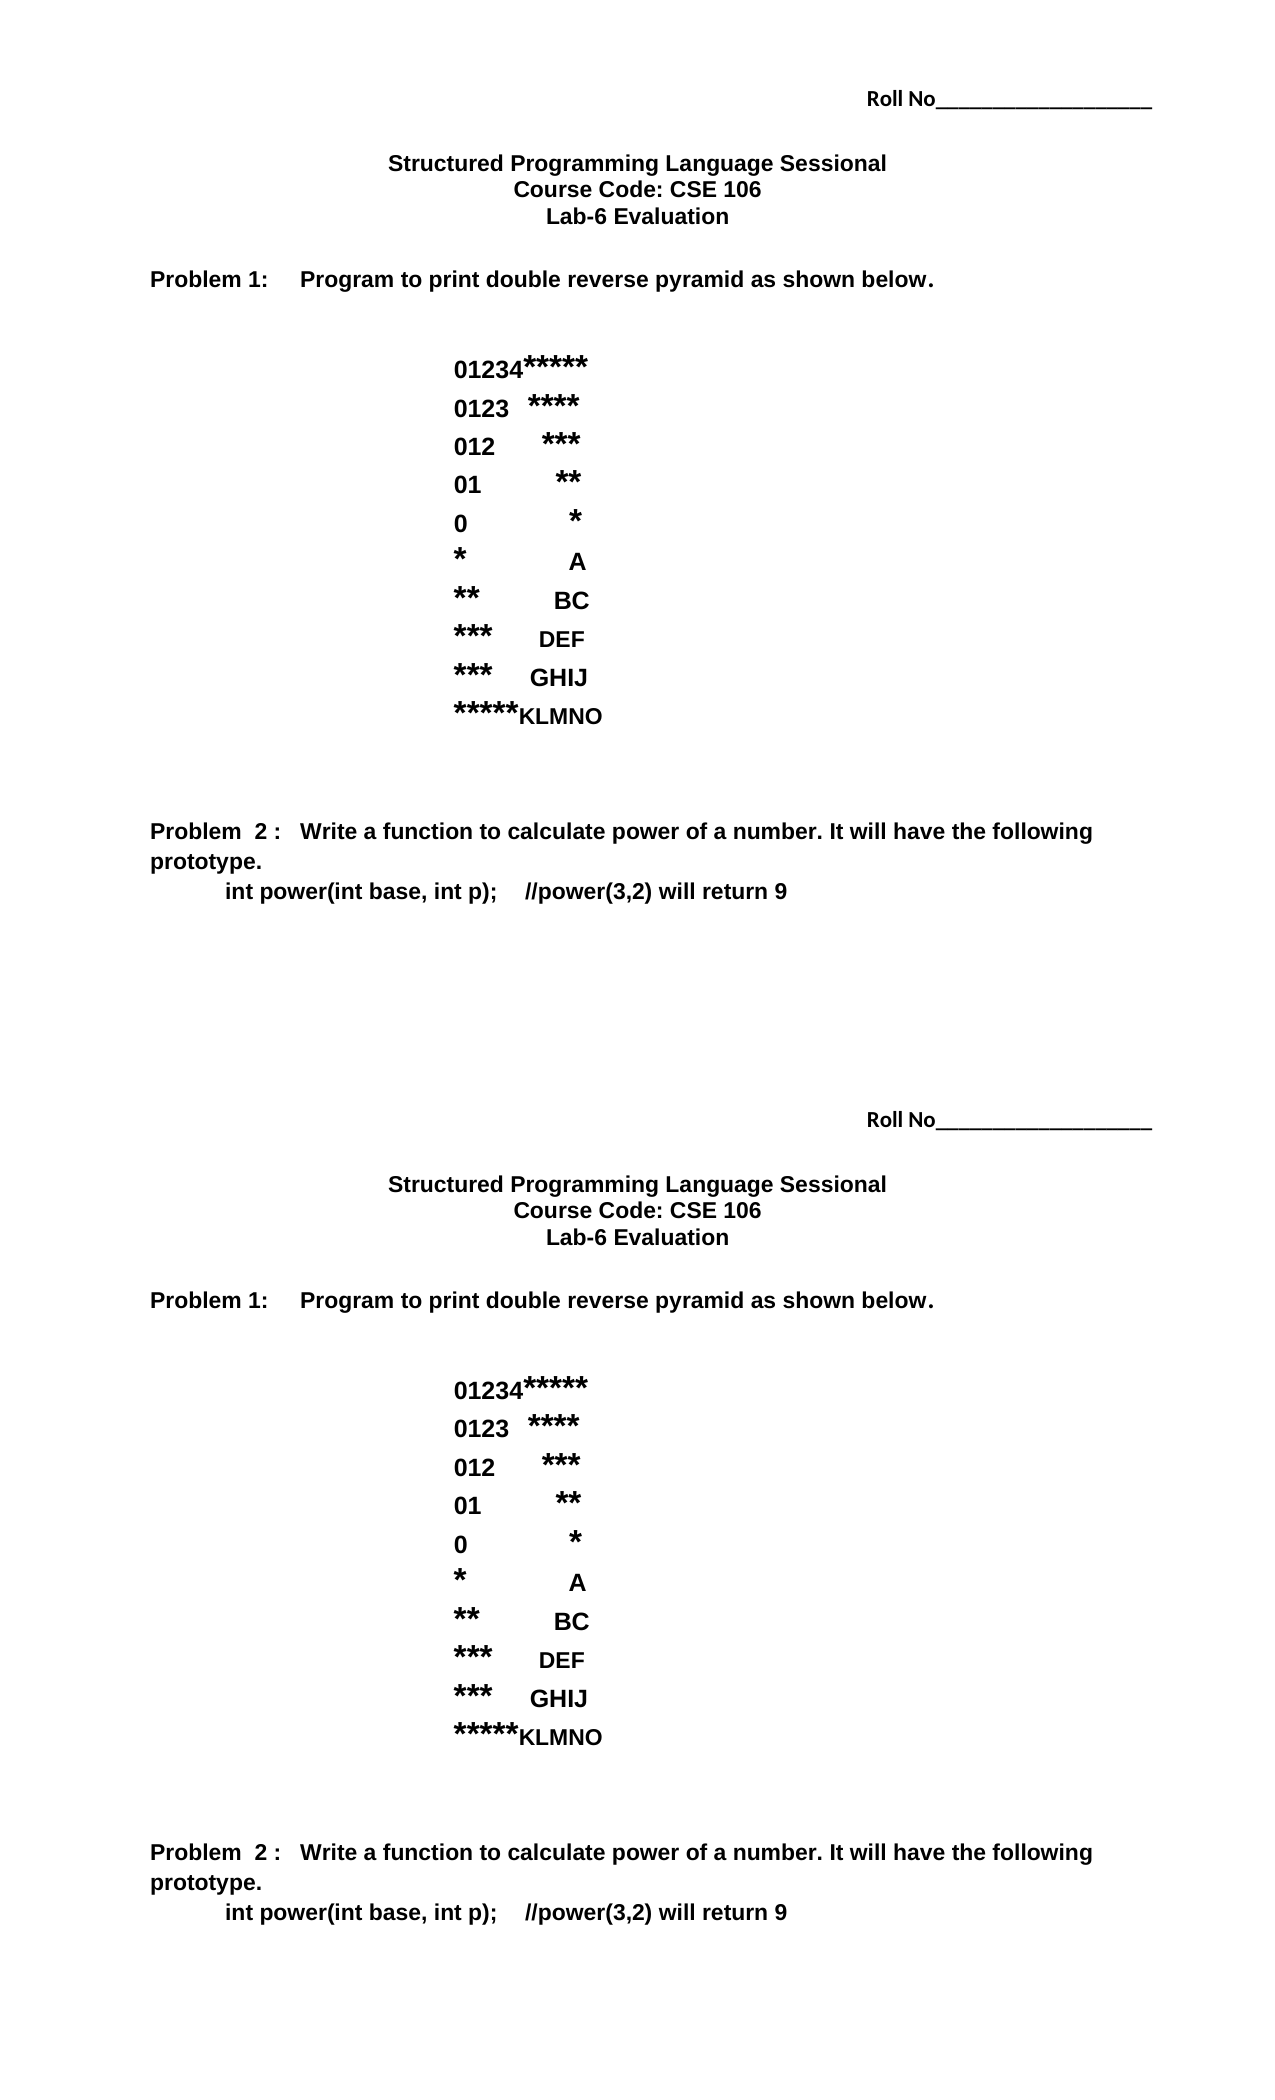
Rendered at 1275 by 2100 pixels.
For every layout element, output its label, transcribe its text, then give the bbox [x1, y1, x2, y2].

text Lab-6 Evaluation [150, 203, 1125, 229]
list Problem 2 : Write a function to calculate power of a number. It will have the following prototype. [150, 1838, 1125, 1895]
list Problem 1: Program to print double reverse pyramid as shown below. [150, 1276, 1125, 1317]
list int power(int base, int p); //power(3,2) will return 9 [225, 1899, 1125, 1925]
list Problem 2 : Write a function to calculate power of a number. It will have the following prototype. [150, 818, 1125, 874]
text Lab-6 Evaluation [150, 1223, 1125, 1250]
text Structured Programming Language Sessional [150, 150, 1125, 176]
text Course Code: CSE 106 [150, 176, 1125, 203]
text Structured Programming Language Sessional [150, 1171, 1125, 1197]
list Problem 1: Program to print double reverse pyramid as shown below. [150, 255, 1125, 296]
text Course Code: CSE 106 [150, 1197, 1125, 1223]
list int power(int base, int p); //power(3,2) will return 9 [225, 878, 1125, 904]
